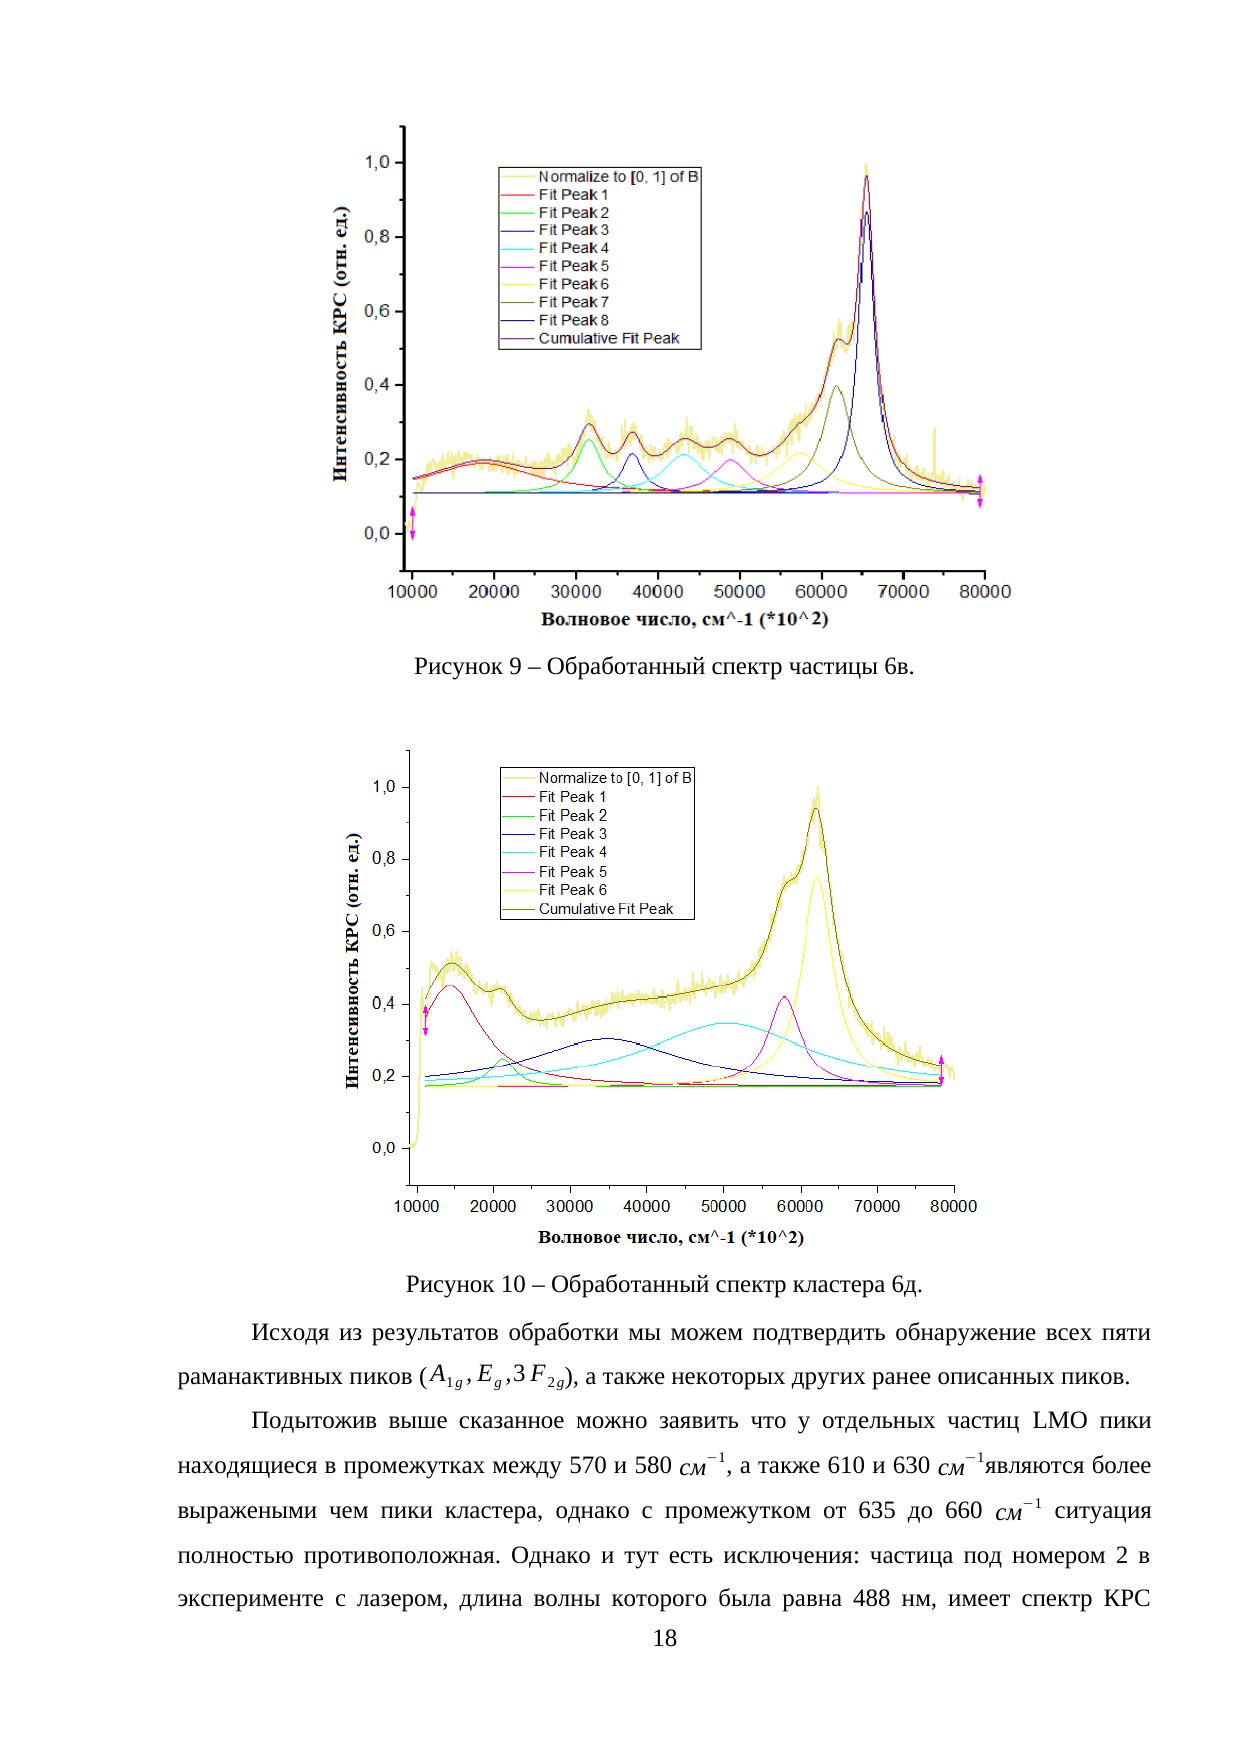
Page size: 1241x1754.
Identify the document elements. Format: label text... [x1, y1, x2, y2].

text Рисунок 9 – Обработанный спектр частицы 6в. [177, 651, 1152, 680]
text Исходя из результатов обработки мы можем подтвердить обнаружение всех пяти раманактивных пиков (), а также некоторых других ранее описанных пиков. [177, 1317, 1152, 1391]
text Рисунок 10 – Обработанный спектр кластера 6д. [177, 1269, 1152, 1298]
picture [334, 741, 995, 1256]
picture [310, 118, 1019, 637]
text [177, 1406, 1152, 1612]
